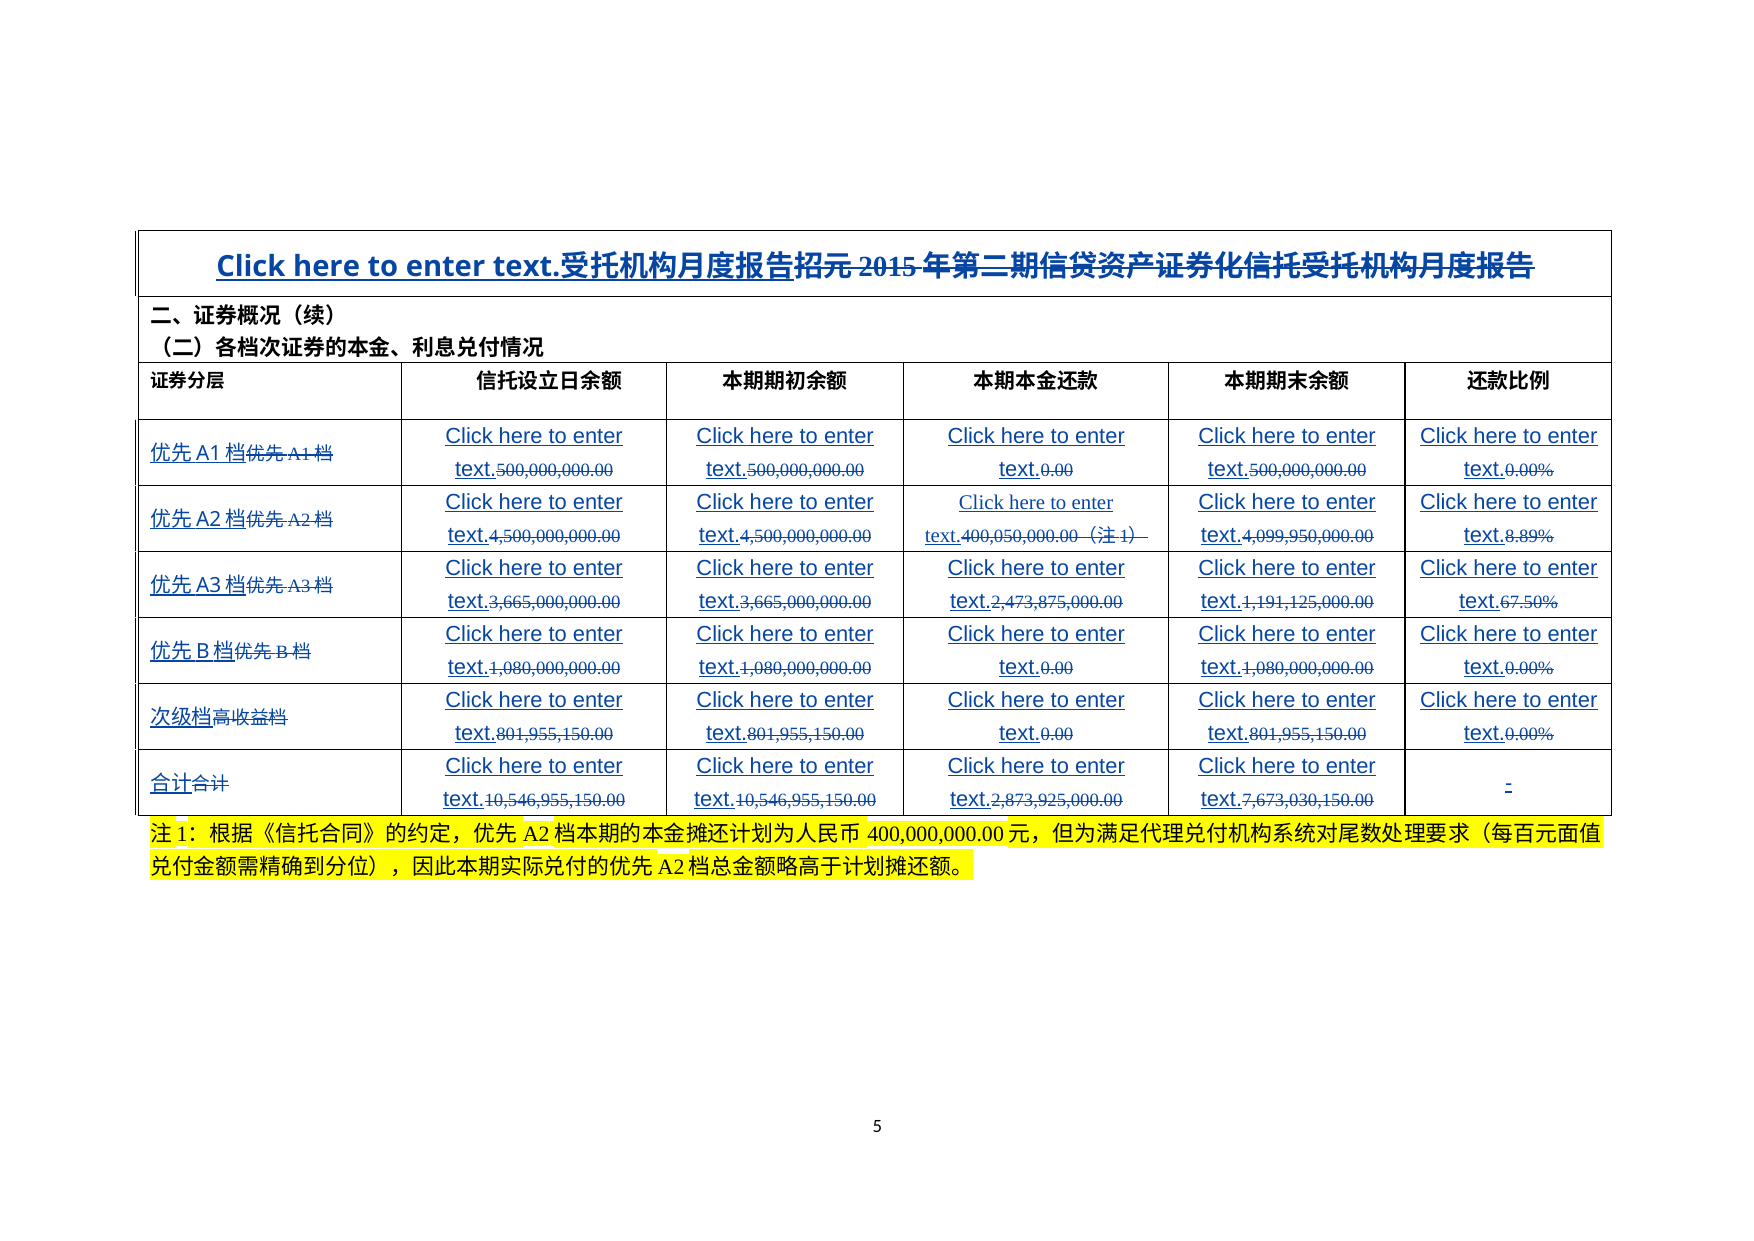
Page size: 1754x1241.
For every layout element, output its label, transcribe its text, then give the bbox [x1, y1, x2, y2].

table_cell [1169, 552, 1404, 617]
table_cell 本期本金还款 [904, 363, 1168, 418]
table_cell [1406, 684, 1611, 749]
table_cell [904, 552, 1168, 617]
table_cell [402, 618, 666, 683]
table_cell [667, 684, 903, 749]
table_cell [139, 684, 401, 749]
table_cell [667, 750, 903, 815]
table_cell [904, 420, 1168, 484]
table_cell [139, 486, 401, 551]
table_cell [904, 684, 1168, 749]
table_cell [1169, 486, 1404, 551]
table_cell [1406, 420, 1611, 484]
table_cell [1406, 552, 1611, 617]
table_cell [139, 618, 401, 683]
table_cell [1169, 618, 1404, 683]
table_cell [904, 618, 1168, 683]
table_cell [667, 618, 903, 683]
table_cell 还款比例 [1406, 363, 1611, 418]
table_cell [1169, 684, 1404, 749]
table_cell [904, 486, 1168, 551]
table_cell 本期期末余额 [1169, 363, 1404, 418]
table_cell [1406, 486, 1611, 551]
table_cell [139, 750, 401, 815]
table_cell [1406, 618, 1611, 683]
table_cell [1169, 420, 1404, 484]
table_cell 二、证券概况（续） （二）各档次证券的本金、利息兑付情况 [139, 297, 1611, 362]
table_cell [1169, 750, 1404, 815]
table_cell [139, 552, 401, 617]
table_cell [402, 552, 666, 617]
table_cell [1406, 750, 1611, 815]
table_cell 本期期初余额 [667, 363, 903, 418]
table_cell 证券分层 [139, 363, 401, 418]
table_cell [667, 420, 903, 484]
table_cell [402, 750, 666, 815]
table_cell [402, 684, 666, 749]
text 注1：根据《信托合同》的约定，优先A2档本期的本金摊还计划为人民币400,000,000.00元，但为满足代理兑付机构系统对尾数处理要求（每百元面值兑付金额需精确到分位），因此本期实际兑付的优先A2档总金额略高于计划摊还额。 [150, 816, 1604, 881]
table_cell [402, 486, 666, 551]
table_cell [139, 420, 401, 484]
table_cell [904, 750, 1168, 815]
table_cell 信托设立日余额 [402, 363, 666, 418]
table_cell [667, 552, 903, 617]
table_cell [667, 486, 903, 551]
table_header [139, 231, 1611, 296]
table_cell [402, 420, 666, 484]
